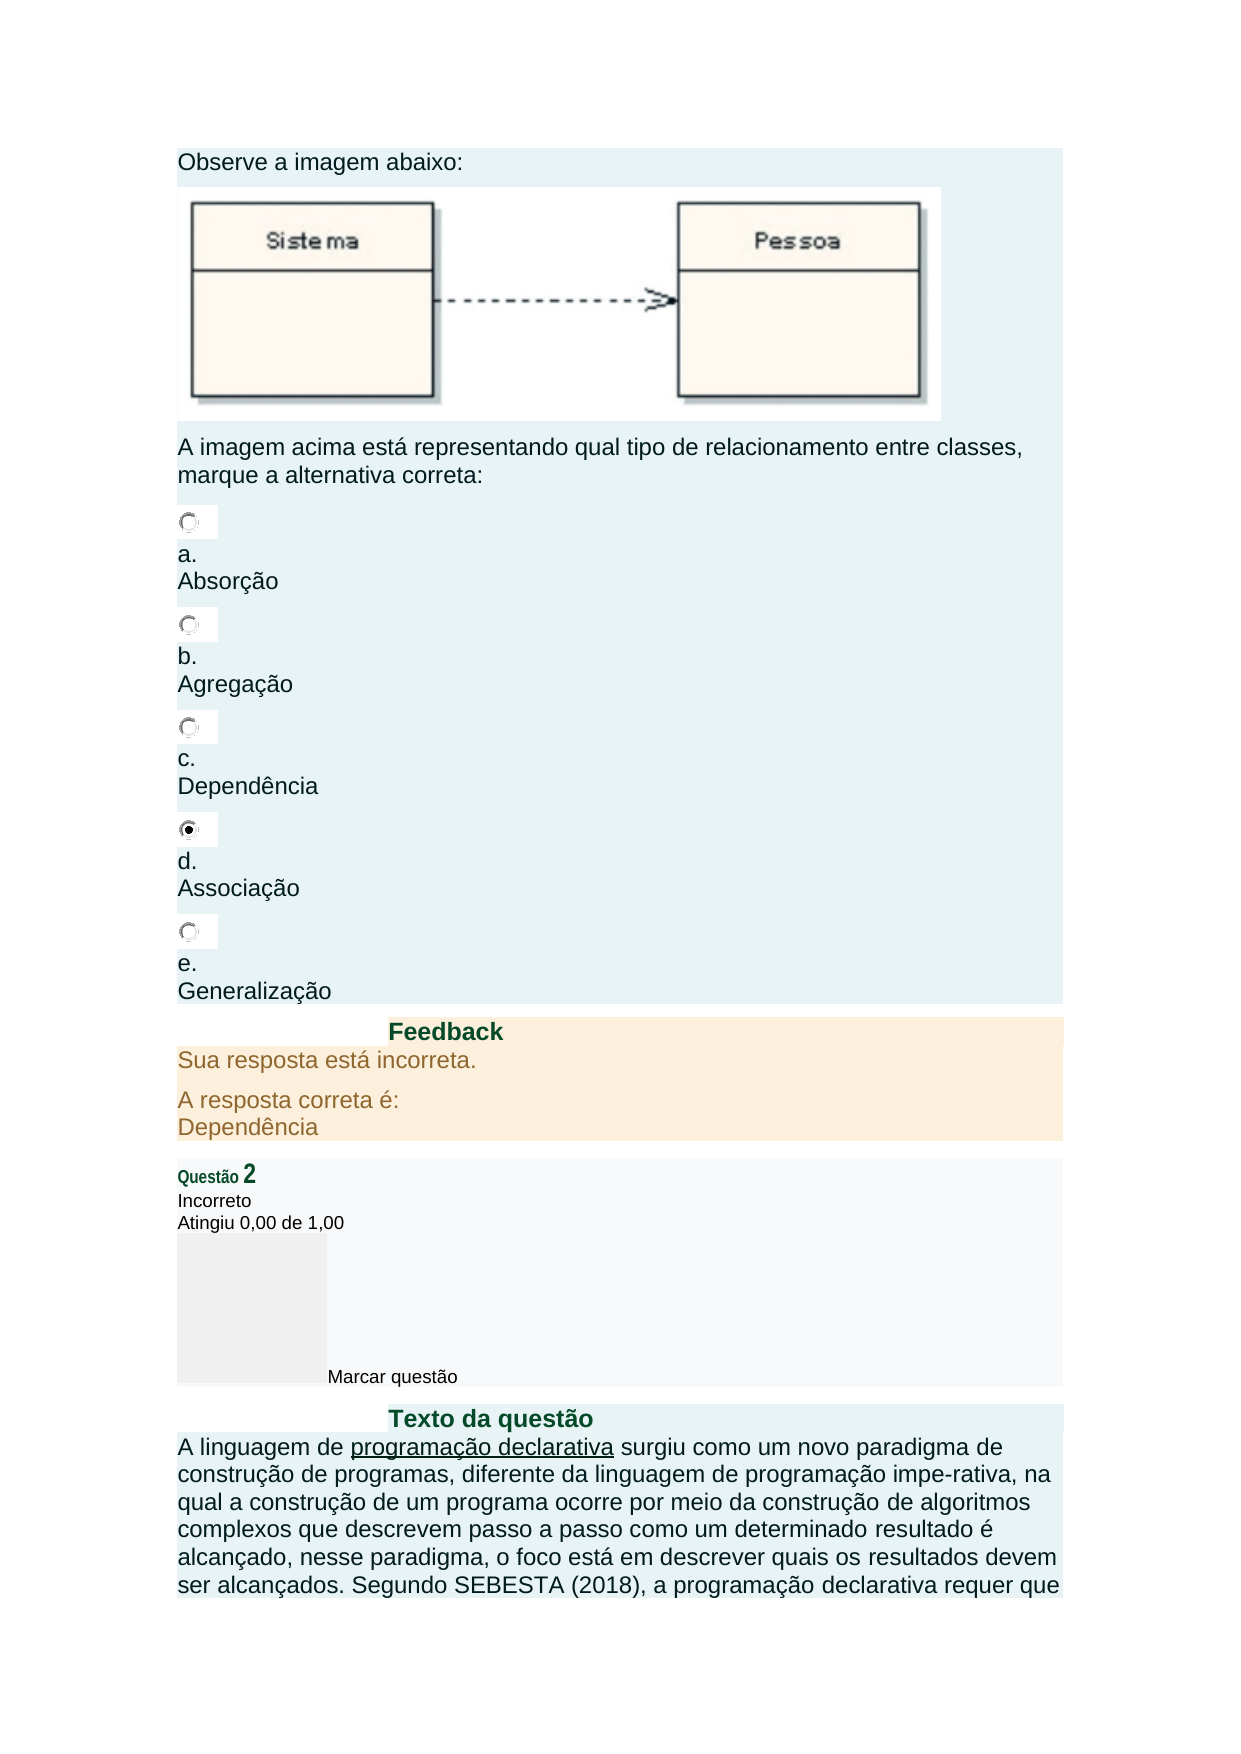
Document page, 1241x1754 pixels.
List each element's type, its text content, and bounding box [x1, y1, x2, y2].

text Observe a imagem abaixo: [177, 148, 1063, 175]
text c. [177, 744, 1063, 772]
text Dependência [177, 772, 1063, 799]
text Questão 2 [177, 1158, 1063, 1190]
text Incorreto [177, 1190, 1063, 1211]
text Dependência [177, 1113, 1063, 1141]
text Sua resposta está incorreta. [177, 1046, 1063, 1073]
text Agregação [177, 669, 1063, 697]
text Atingiu 0,00 de 1,00 [177, 1211, 1063, 1233]
text d. [177, 847, 1063, 874]
text b. [177, 642, 1063, 669]
text a. [177, 539, 1063, 567]
text Generalização [177, 977, 1063, 1004]
text Feedback [388, 1017, 1064, 1046]
text Absorção [177, 567, 1063, 595]
text A resposta correta é: [177, 1086, 1063, 1113]
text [177, 1432, 1063, 1598]
text Texto da questão [388, 1404, 1064, 1432]
picture [177, 187, 942, 421]
text Associação [177, 874, 1063, 902]
text A imagem acima está representando qual tipo de relacionamento entre classes, marque a alternativa correta: [177, 433, 1063, 488]
text Marcar questão [177, 1233, 1063, 1387]
text e. [177, 949, 1063, 977]
